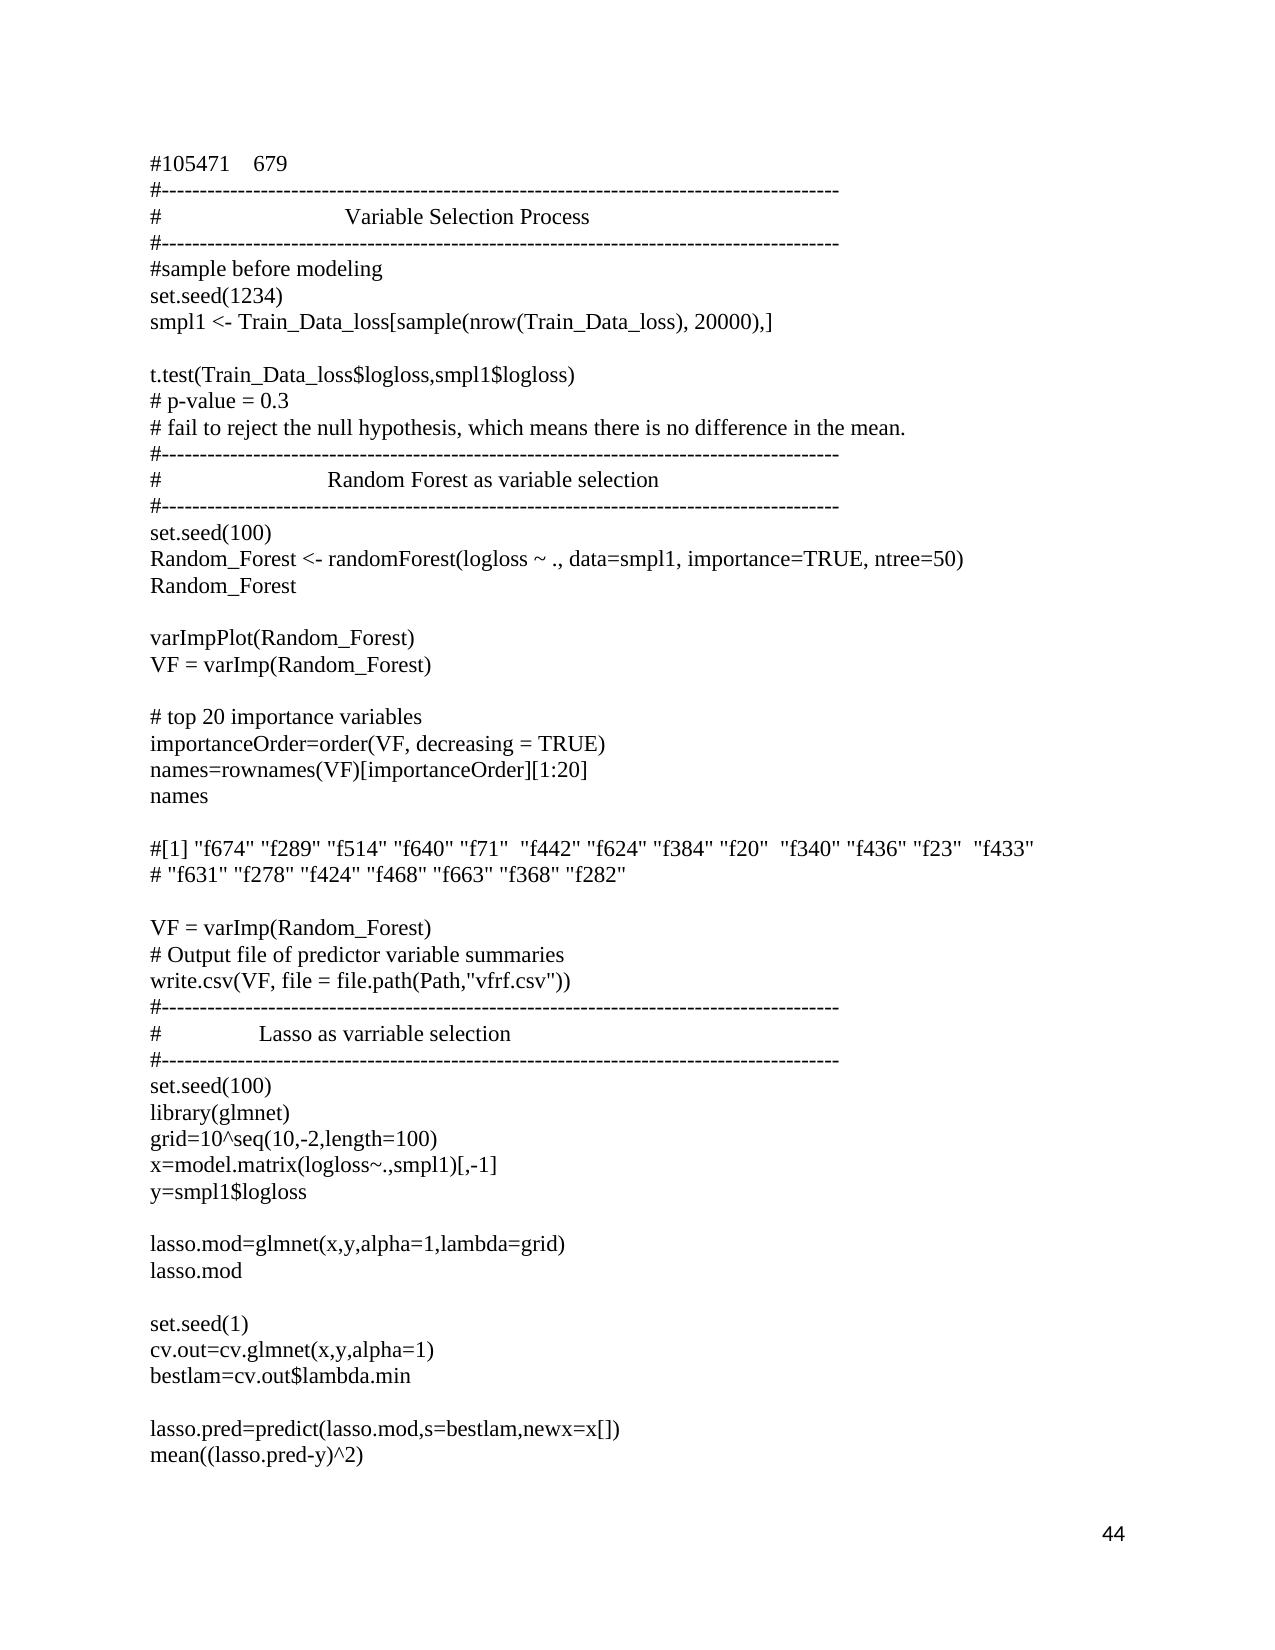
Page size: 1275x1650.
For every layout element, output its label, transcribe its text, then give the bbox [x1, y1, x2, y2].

text #[1] "f674" "f289" "f514" "f640" "f71" "f442" "f624" "f384" "f20" "f340" "f436" "f23" "f433" [150, 835, 1125, 862]
text #sample before modeling [150, 255, 1125, 282]
text x=model.matrix(logloss~.,smpl1)[,-1] [150, 1151, 1125, 1178]
text set.seed(100) [150, 519, 1125, 545]
text lasso.mod [150, 1257, 1125, 1283]
text # p-value = 0.3 [150, 387, 1125, 413]
text set.seed(1234) [150, 282, 1125, 308]
text #----------------------------------------------------------------------------------------- [150, 493, 1125, 519]
text VF = varImp(Random_Forest) [150, 651, 1125, 677]
text varImpPlot(Random_Forest) [150, 624, 1125, 651]
text #----------------------------------------------------------------------------------------- [150, 1046, 1125, 1072]
text library(glmnet) [150, 1099, 1125, 1125]
text cv.out=cv.glmnet(x,y,alpha=1) [150, 1336, 1125, 1362]
text Random_Forest <- randomForest(logloss ~ ., data=smpl1, importance=TRUE, ntree=50) [150, 545, 1125, 572]
text grid=10^seq(10,-2,length=100) [150, 1125, 1125, 1151]
text Random_Forest [150, 572, 1125, 598]
text # Variable Selection Process [150, 203, 1125, 229]
text lasso.mod=glmnet(x,y,alpha=1,lambda=grid) [150, 1231, 1125, 1257]
text mean((lasso.pred-y)^2) [150, 1441, 1125, 1468]
text names [150, 782, 1125, 809]
text # Output file of predictor variable summaries [150, 941, 1125, 967]
text set.seed(1) [150, 1309, 1125, 1336]
text # "f631" "f278" "f424" "f468" "f663" "f368" "f282" [150, 862, 1125, 888]
text names=rownames(VF)[importanceOrder][1:20] [150, 756, 1125, 782]
text #----------------------------------------------------------------------------------------- [150, 229, 1125, 255]
text #----------------------------------------------------------------------------------------- [150, 440, 1125, 466]
text smpl1 <- Train_Data_loss[sample(nrow(Train_Data_loss), 20000),] [150, 308, 1125, 334]
text bestlam=cv.out$lambda.min [150, 1362, 1125, 1389]
text #105471 679 [150, 150, 1125, 176]
text lasso.pred=predict(lasso.mod,s=bestlam,newx=x[]) [150, 1415, 1125, 1441]
text VF = varImp(Random_Forest) [150, 914, 1125, 941]
text t.test(Train_Data_loss$logloss,smpl1$logloss) [150, 361, 1125, 387]
text y=smpl1$logloss [150, 1178, 1125, 1204]
text #----------------------------------------------------------------------------------------- [150, 993, 1125, 1020]
text # Lasso as varriable selection [150, 1020, 1125, 1046]
text set.seed(100) [150, 1072, 1125, 1099]
text # Random Forest as variable selection [150, 466, 1125, 493]
text # top 20 importance variables [150, 703, 1125, 730]
text # fail to reject the null hypothesis, which means there is no difference in the mean. [150, 413, 1125, 440]
text importanceOrder=order(VF, decreasing = TRUE) [150, 730, 1125, 756]
text write.csv(VF, file = file.path(Path,"vfrf.csv")) [150, 967, 1125, 993]
text #----------------------------------------------------------------------------------------- [150, 176, 1125, 203]
